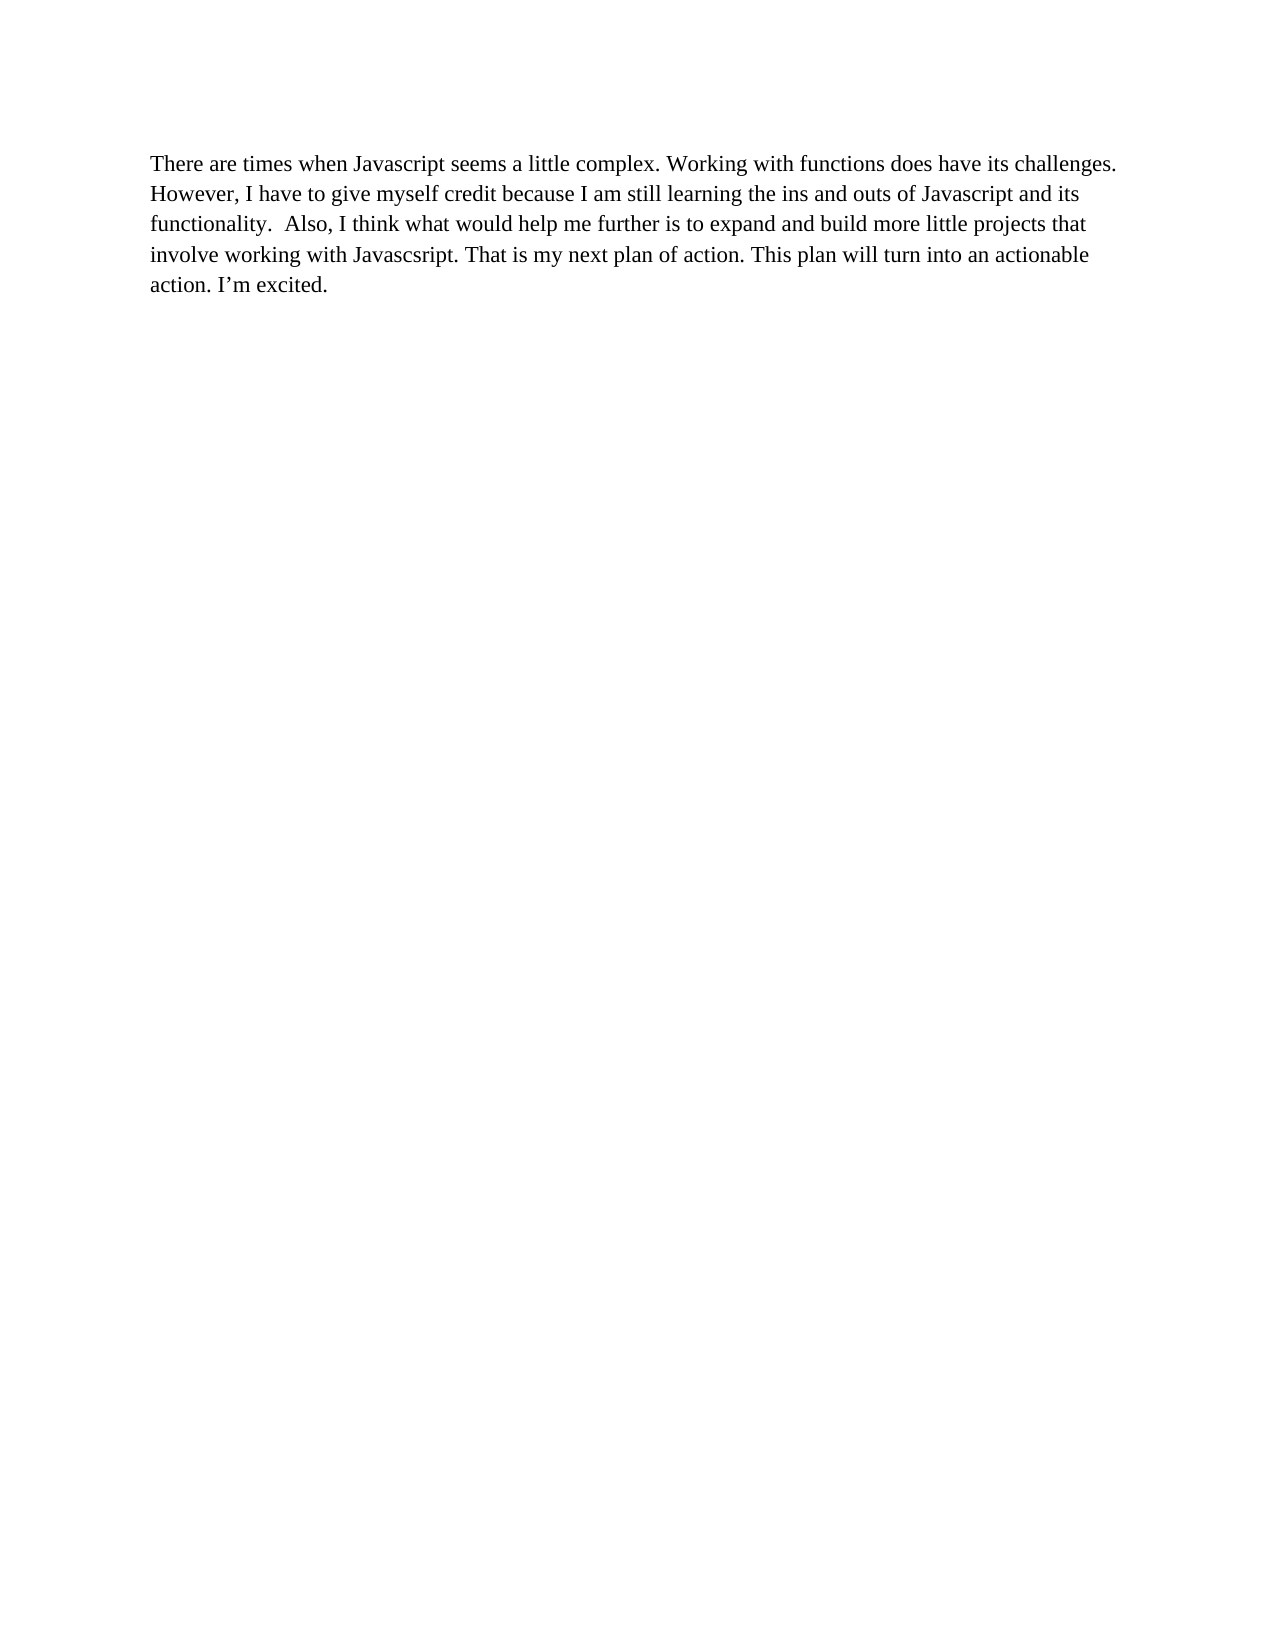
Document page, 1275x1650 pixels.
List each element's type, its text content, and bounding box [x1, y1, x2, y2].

text There are times when Javascript seems a little complex. Working with functions does have its challenges. However, I have to give myself credit because I am still learning the ins and outs of Javascript and its functionality. Also, I think what would help me further is to expand and build more little projects that involve working with Javascsript. That is my next plan of action. This plan will turn into an actionable action. I’m excited. [150, 150, 1125, 297]
